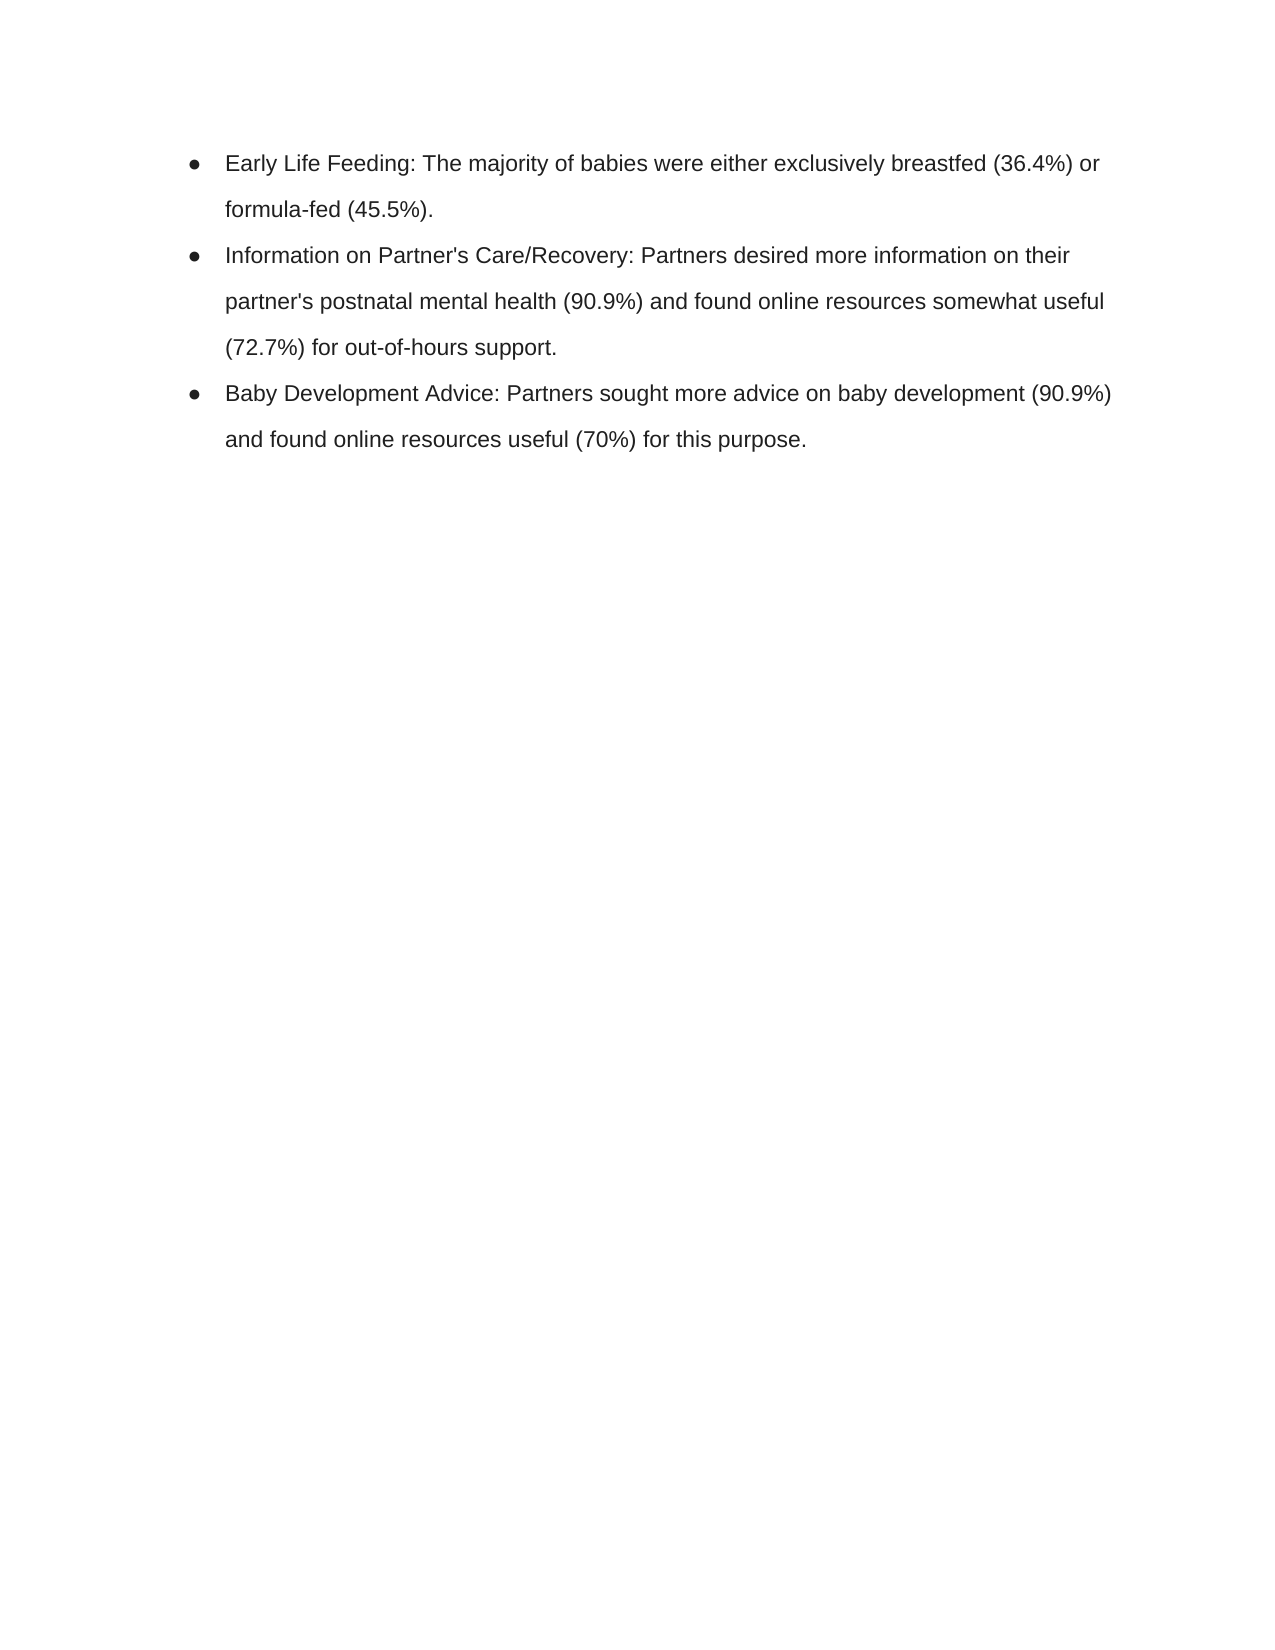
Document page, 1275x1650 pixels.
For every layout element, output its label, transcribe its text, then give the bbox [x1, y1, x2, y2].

list Early Life Feeding: The majority of babies were either exclusively breastfed (36.4%) or formula-fed (45.5%). [187, 150, 1125, 222]
list Information on Partner's Care/Recovery: Partners desired more information on their partner's postnatal mental health (90.9%) and found online resources somewhat useful (72.7%) for out-of-hours support. [187, 242, 1125, 361]
list Baby Development Advice: Partners sought more advice on baby development (90.9%) and found online resources useful (70%) for this purpose. [187, 380, 1125, 453]
